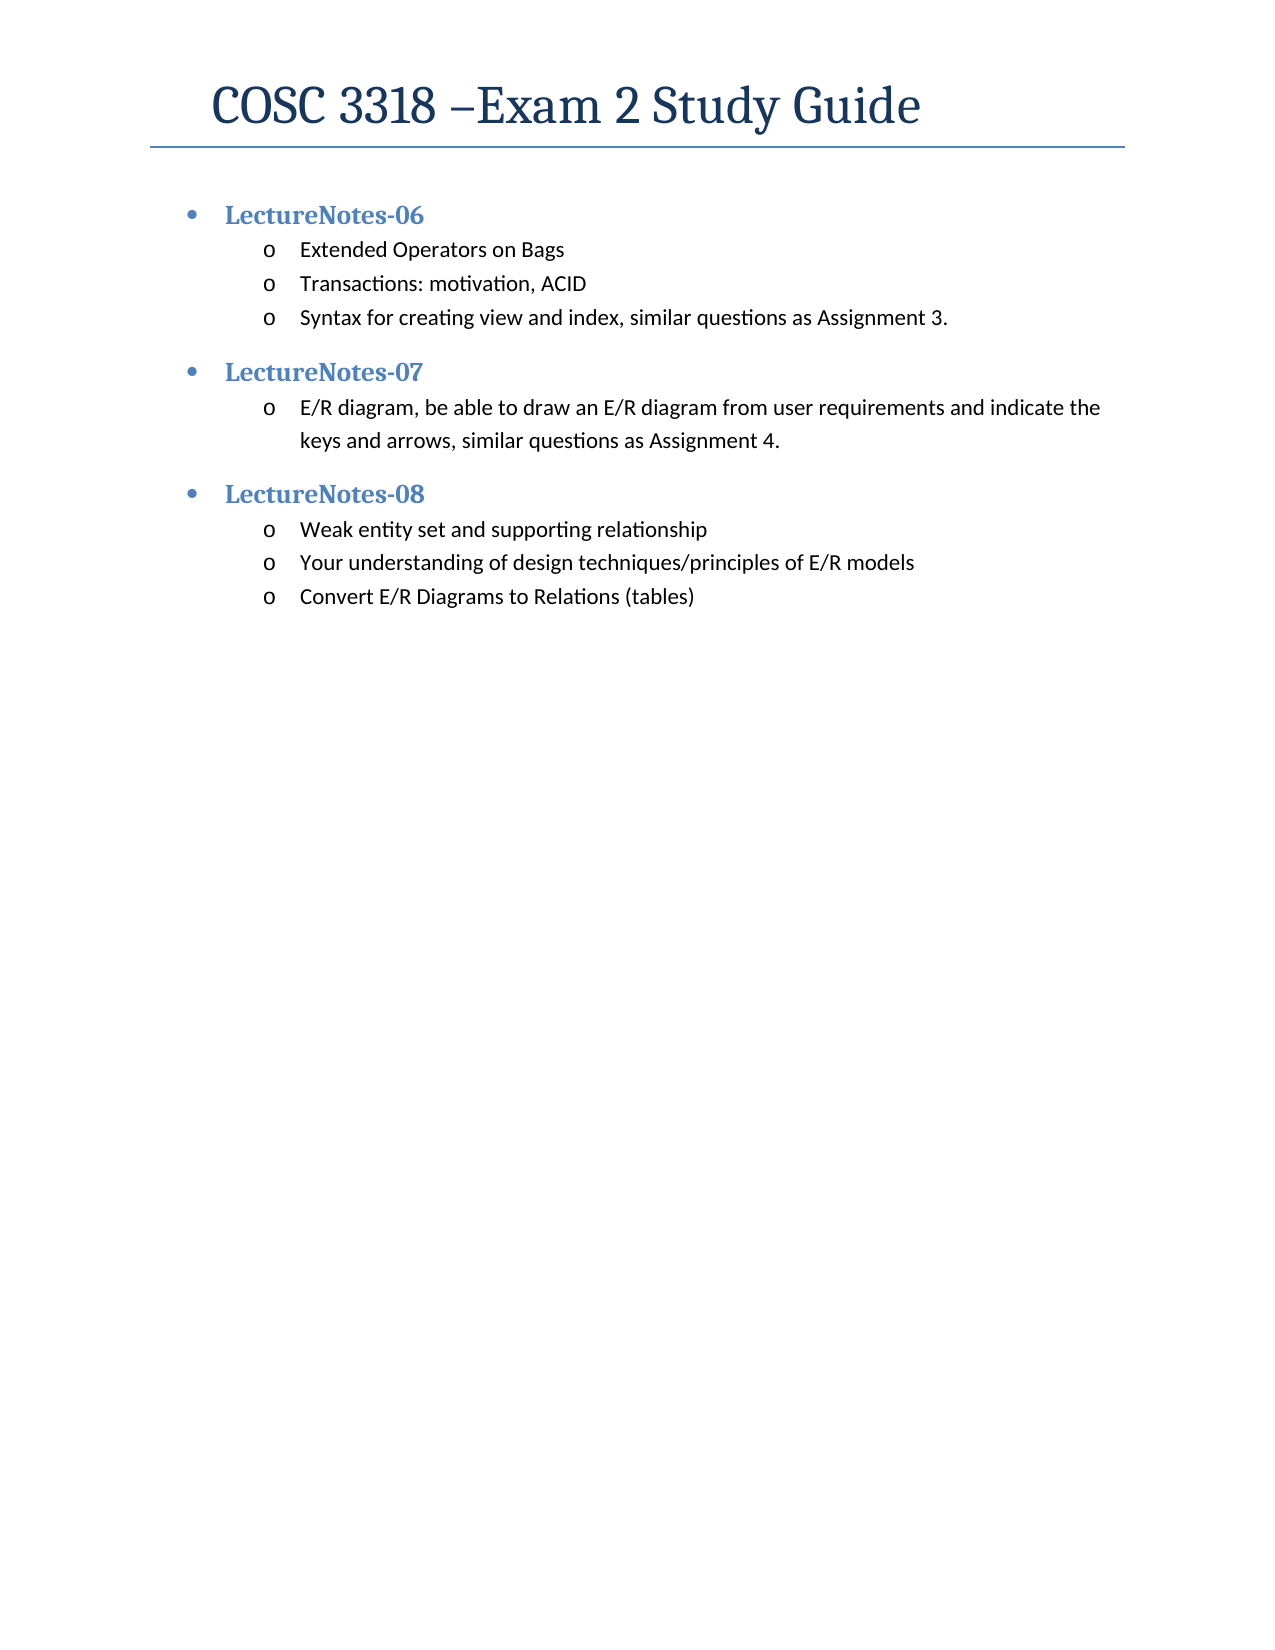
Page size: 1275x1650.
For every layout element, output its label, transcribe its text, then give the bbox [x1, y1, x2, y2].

list Transactions: motivation, ACID [262, 269, 1125, 298]
list E/R diagram, be able to draw an E/R diagram from user requirements and indicate the keys and arrows, similar questions as Assignment 4. [262, 393, 1125, 454]
list Syntax for creating view and index, similar questions as Assignment 3. [262, 303, 1125, 332]
list Weak entity set and supporting relationship [262, 515, 1125, 544]
subtitle LectureNotes-08 [187, 479, 1125, 510]
subtitle LectureNotes-07 [187, 357, 1125, 388]
list Convert E/R Diagrams to Relations (tables) [262, 582, 1125, 611]
list Extended Operators on Bags [262, 236, 1125, 265]
list Your understanding of design techniques/principles of E/R models [262, 548, 1125, 577]
subtitle LectureNotes-06 [187, 200, 1125, 231]
